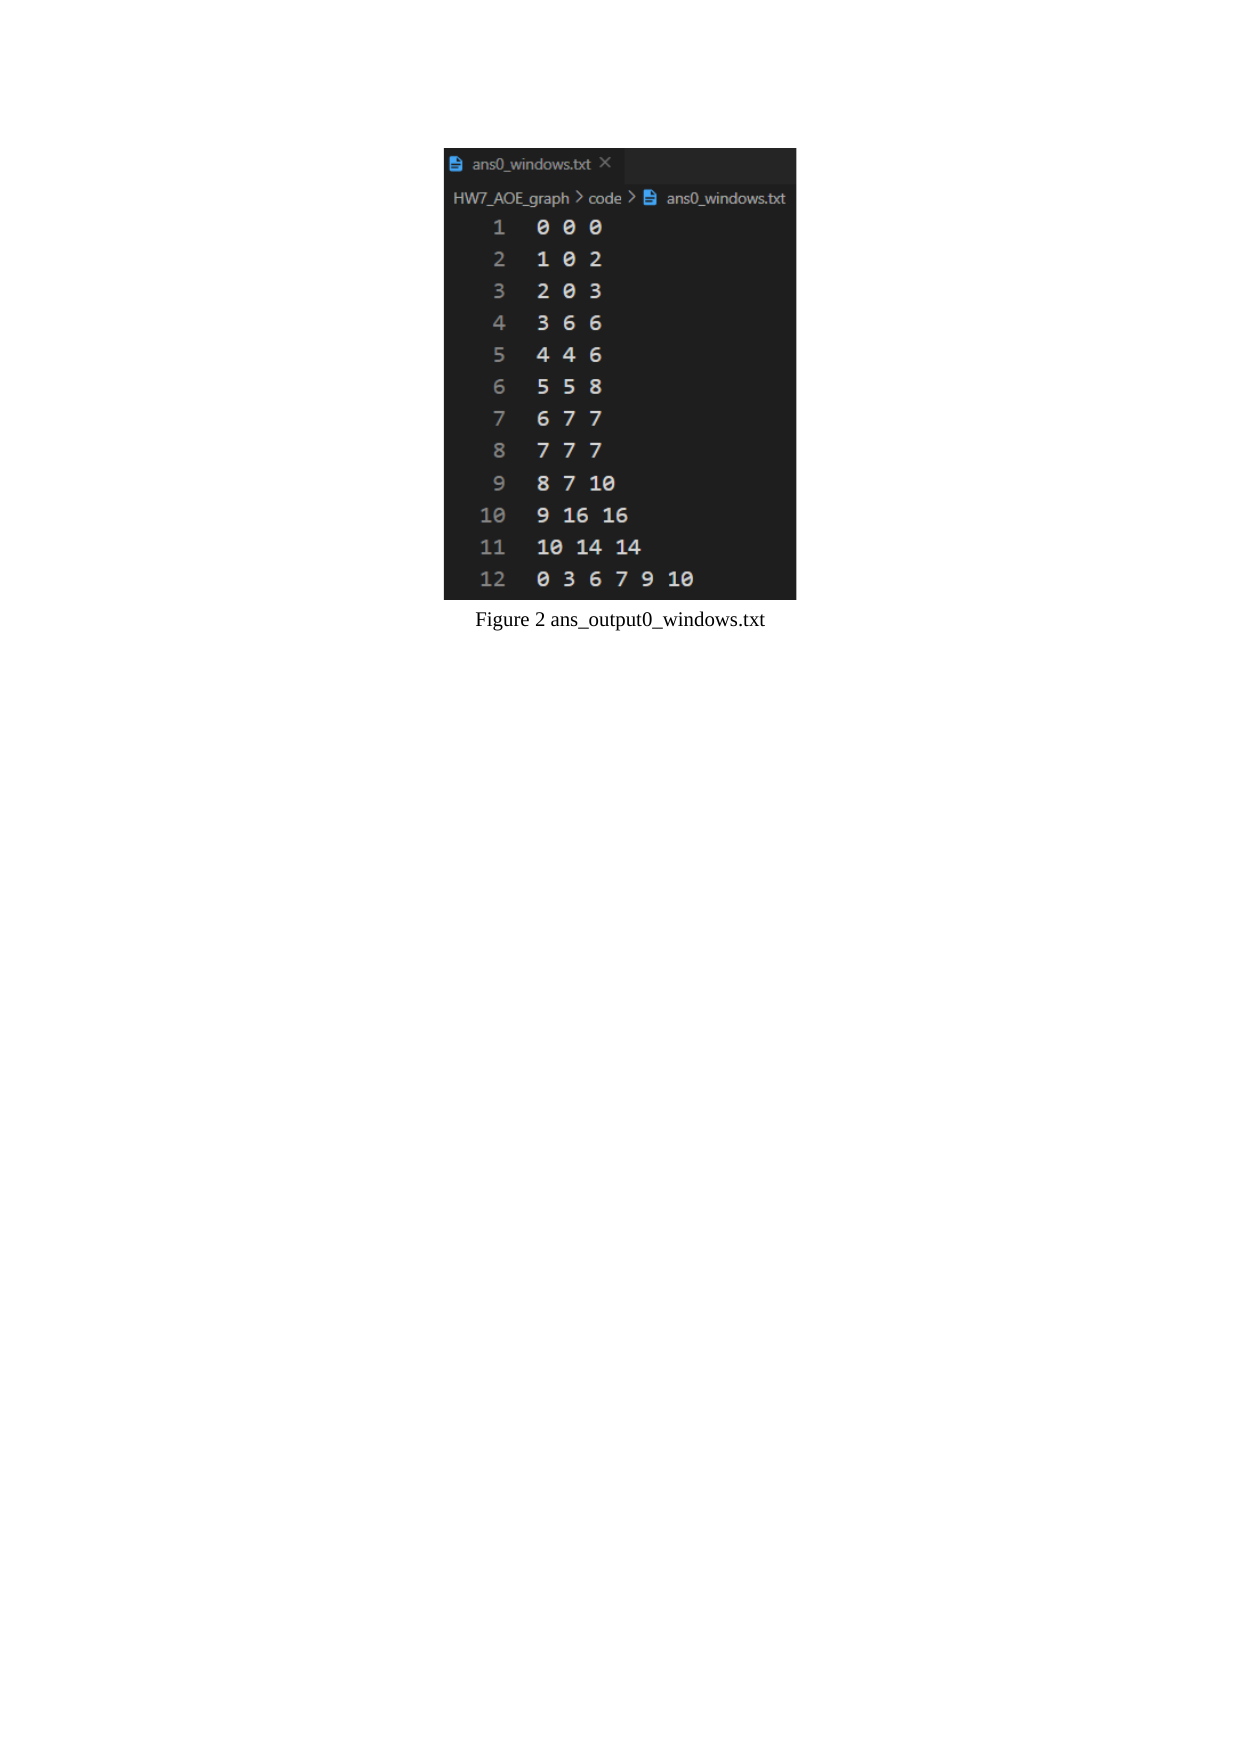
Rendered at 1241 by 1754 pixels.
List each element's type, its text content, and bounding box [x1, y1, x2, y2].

picture [443, 148, 797, 600]
